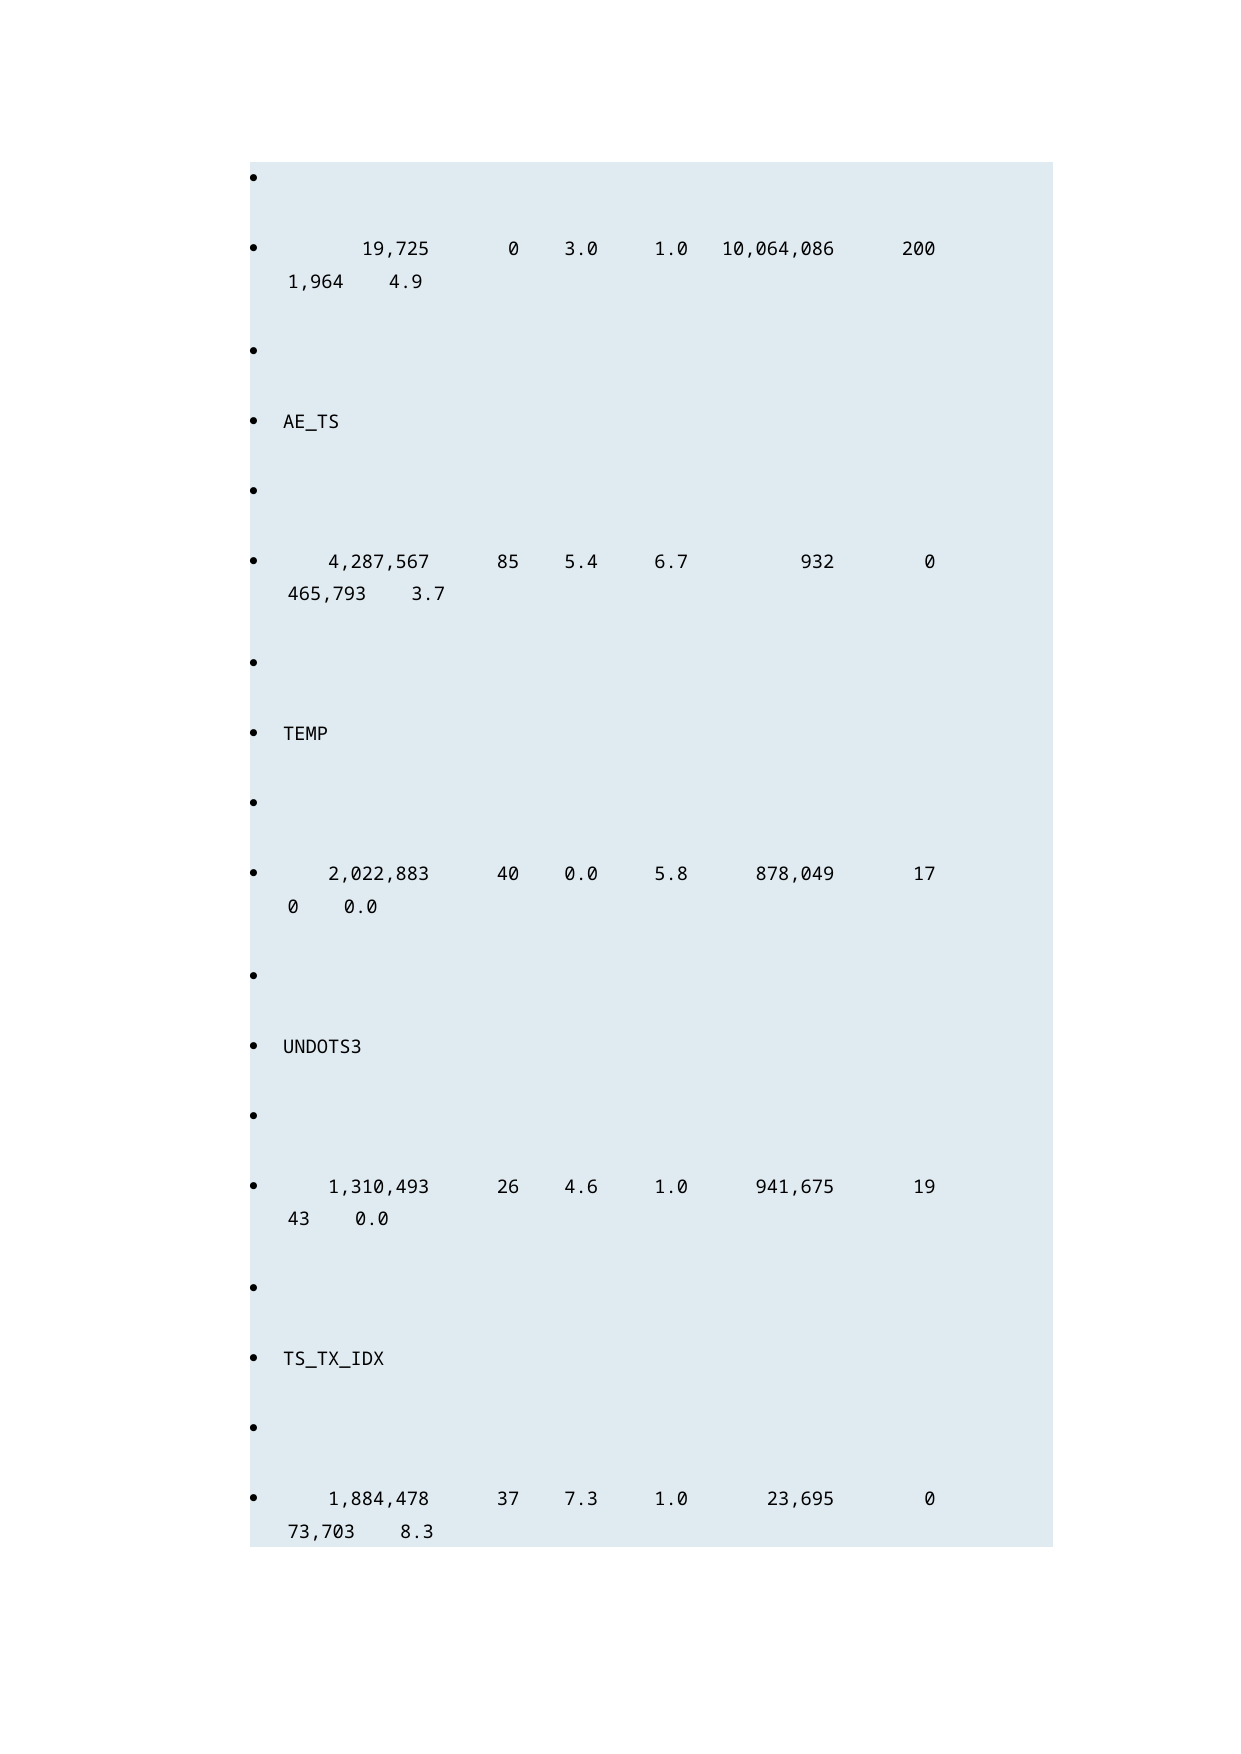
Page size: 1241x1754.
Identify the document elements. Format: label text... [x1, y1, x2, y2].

list 19,725 0 3.0 1.0 10,064,086 200 1,964 4.9 [250, 232, 1053, 297]
list UNDOTS3 [250, 1029, 1053, 1062]
list TS_TX_IDX [250, 1342, 1053, 1374]
list 4,287,567 85 5.4 6.7 932 0 465,793 3.7 [250, 544, 1053, 609]
list 1,884,478 37 7.3 1.0 23,695 0 73,703 8.3 [250, 1482, 1053, 1547]
list 2,022,883 40 0.0 5.8 878,049 17 0 0.0 [250, 857, 1053, 922]
list 1,310,493 26 4.6 1.0 941,675 19 43 0.0 [250, 1169, 1053, 1234]
list TEMP [250, 717, 1053, 749]
list AE_TS [250, 404, 1053, 437]
